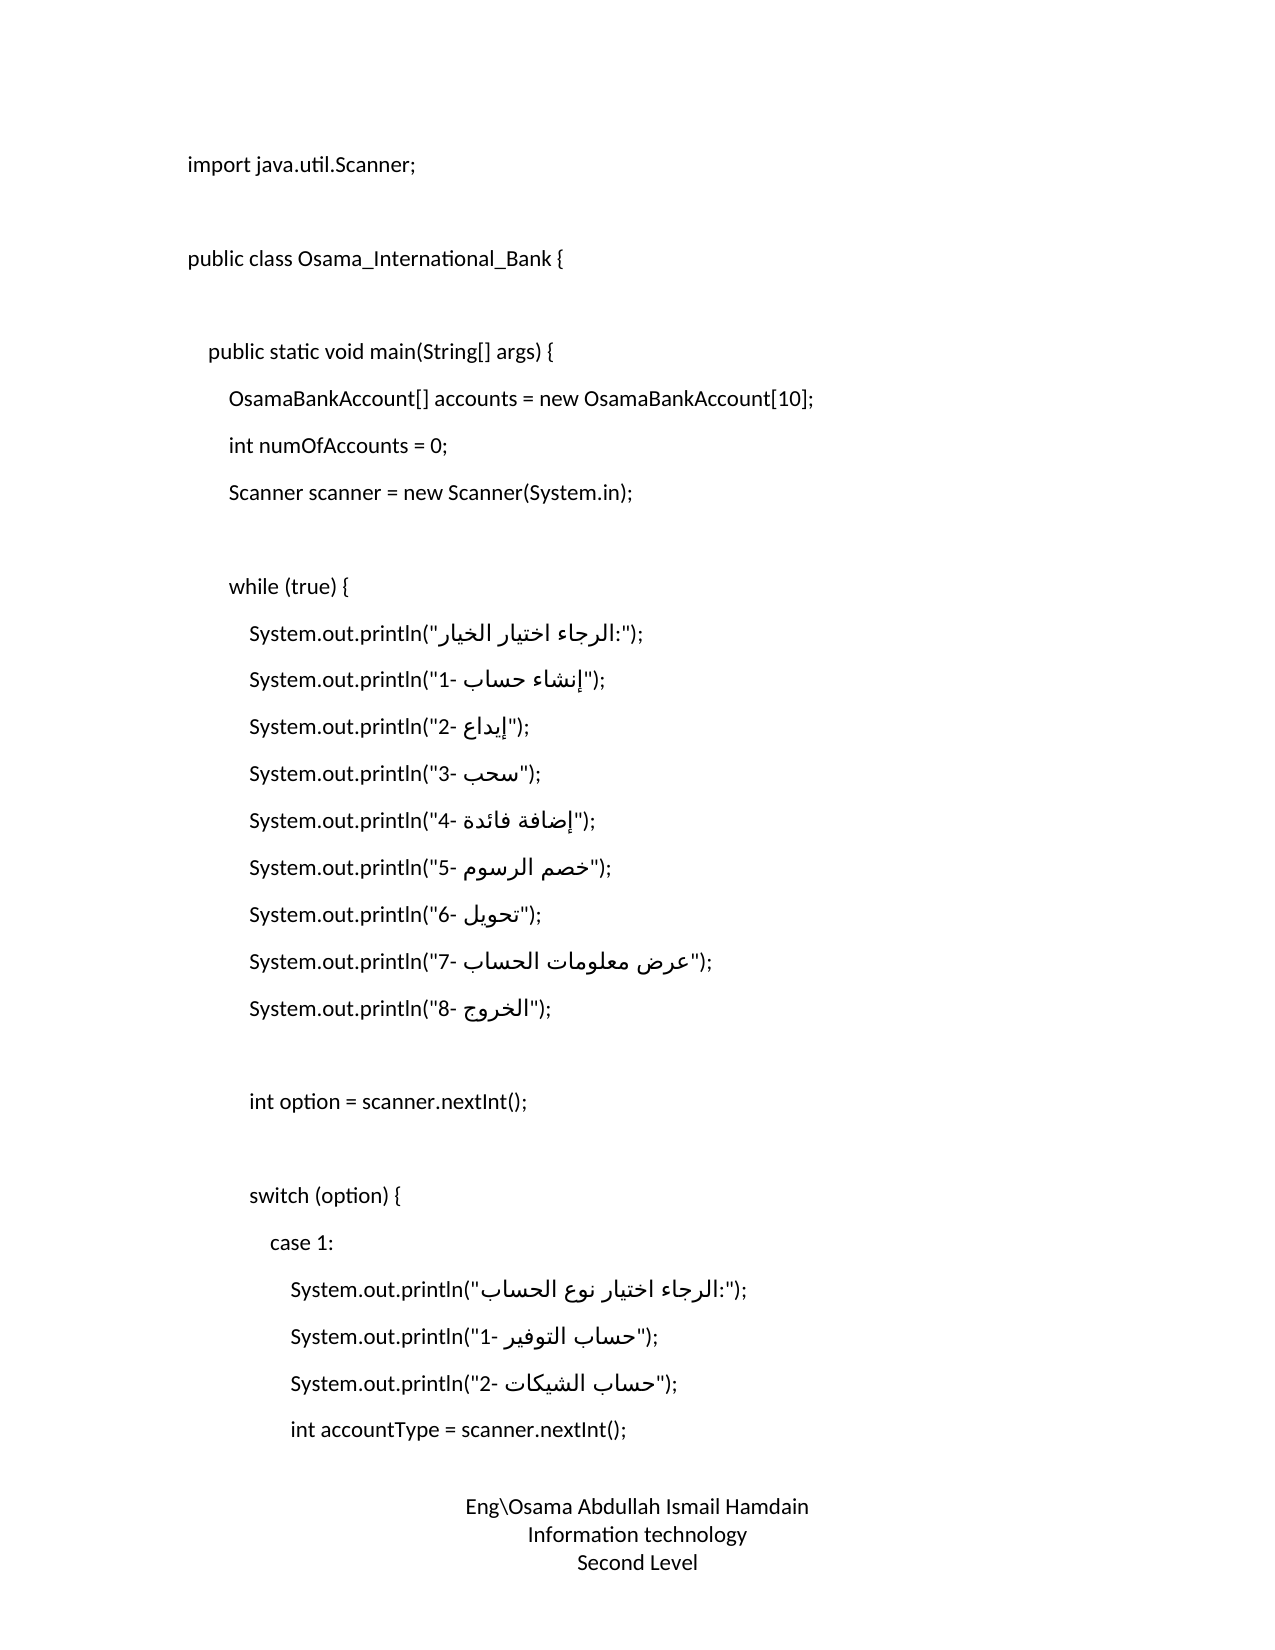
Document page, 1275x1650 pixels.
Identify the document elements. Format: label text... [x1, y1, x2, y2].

text int accountType = scanner.nextInt(); [187, 1416, 1087, 1444]
text System.out.println("الرجاء اختيار الخيار:"); [187, 619, 1087, 647]
text public class Osama_International_Bank { [187, 244, 1087, 272]
text import java.util.Scanner; [187, 150, 1087, 178]
text System.out.println("2- حساب الشيكات"); [187, 1369, 1087, 1397]
text System.out.println("4- إضافة فائدة"); [187, 806, 1087, 834]
text Scanner scanner = new Scanner(System.in); [187, 478, 1087, 506]
text while (true) { [187, 572, 1087, 600]
text case 1: [187, 1228, 1087, 1256]
text OsamaBankAccount[] accounts = new OsamaBankAccount[10]; [187, 384, 1087, 412]
text System.out.println("3- سحب"); [187, 759, 1087, 787]
text System.out.println("6- تحويل"); [187, 900, 1087, 928]
text System.out.println("1- إنشاء حساب"); [187, 666, 1087, 694]
text System.out.println("7- عرض معلومات الحساب"); [187, 947, 1087, 975]
text System.out.println("الرجاء اختيار نوع الحساب:"); [187, 1275, 1087, 1303]
text int option = scanner.nextInt(); [187, 1087, 1087, 1116]
text System.out.println("5- خصم الرسوم"); [187, 853, 1087, 881]
text int numOfAccounts = 0; [187, 431, 1087, 459]
text System.out.println("1- حساب التوفير"); [187, 1322, 1087, 1350]
text public static void main(String[] args) { [187, 337, 1087, 366]
text switch (option) { [187, 1181, 1087, 1209]
text System.out.println("8- الخروج"); [187, 994, 1087, 1022]
text System.out.println("2- إيداع"); [187, 712, 1087, 741]
